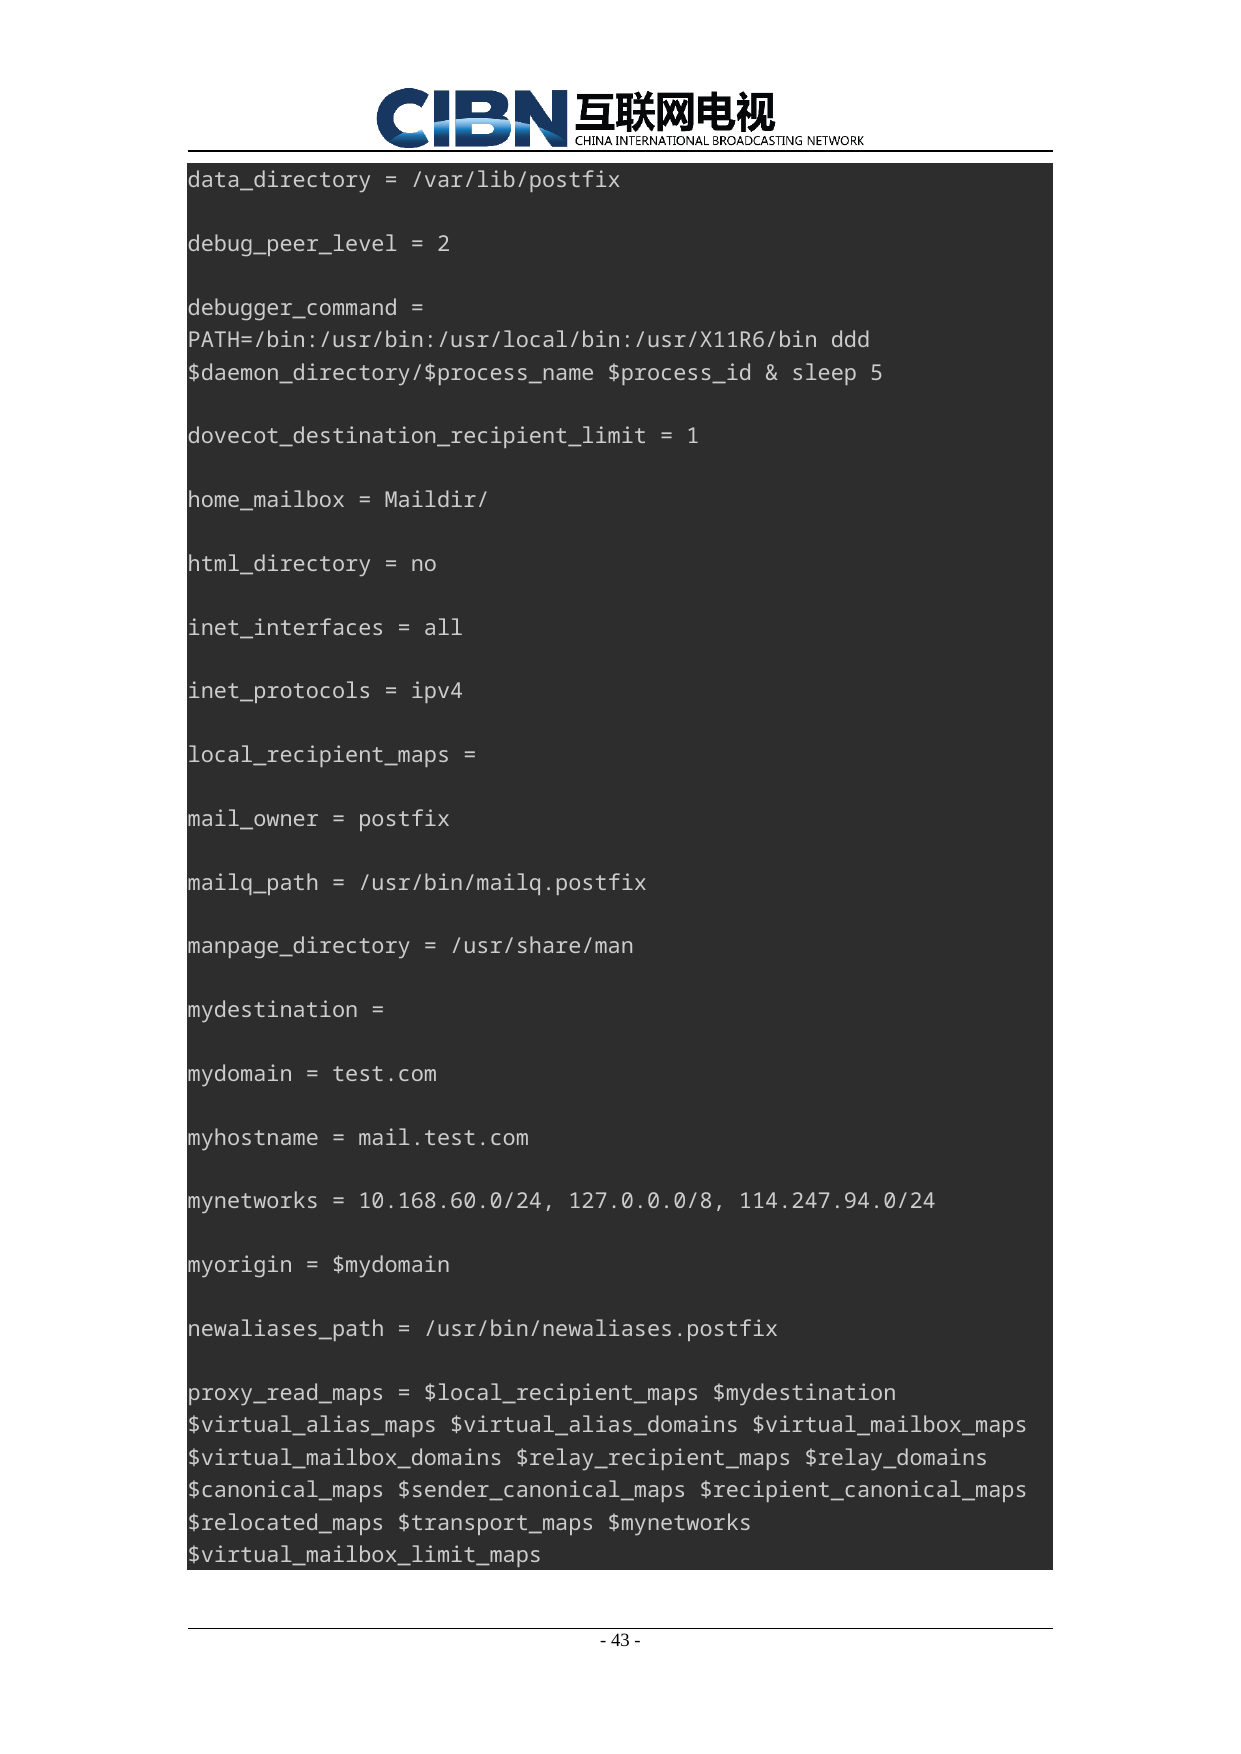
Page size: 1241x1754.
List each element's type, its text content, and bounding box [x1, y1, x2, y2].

text newaliases_path = /usr/bin/newaliases.postfix [187, 1312, 1053, 1344]
text mydestination = [187, 993, 1053, 1025]
text manpage_directory = /usr/share/man [187, 929, 1053, 962]
text inet_protocols = ipv4 [187, 674, 1053, 707]
text home_mailbox = Maildir/ [187, 483, 1053, 515]
text myhostname = mail.test.com [187, 1120, 1053, 1153]
text inet_interfaces = all [187, 610, 1053, 643]
text debugger_command = PATH=/bin:/usr/bin:/usr/local/bin:/usr/X11R6/bin ddd $daemon_directory/$process_name $process_id & sleep 5 [187, 290, 1053, 388]
text mynetworks = 10.168.60.0/24, 127.0.0.0/8, 114.247.94.0/24 [187, 1184, 1053, 1217]
picture [376, 88, 864, 148]
text proxy_read_maps = $local_recipient_maps $mydestination $virtual_alias_maps $virtual_alias_domains $virtual_mailbox_maps $virtual_mailbox_domains $relay_recipient_maps $relay_domains $canonical_maps $sender_canonical_maps $recipient_canonical_maps $relocated_maps $transport_maps $mynetworks $virtual_mailbox_limit_maps [187, 1375, 1053, 1570]
text mailq_path = /usr/bin/mailq.postfix [187, 865, 1053, 898]
text debug_peer_level = 2 [187, 227, 1053, 259]
text mydomain = test.com [187, 1057, 1053, 1089]
text local_recipient_maps = [187, 738, 1053, 770]
text dovecot_destination_recipient_limit = 1 [187, 419, 1053, 452]
text html_directory = no [187, 547, 1053, 579]
text myorigin = $mydomain [187, 1248, 1053, 1280]
text mail_owner = postfix [187, 802, 1053, 834]
text data_directory = /var/lib/postfix [187, 163, 1053, 195]
